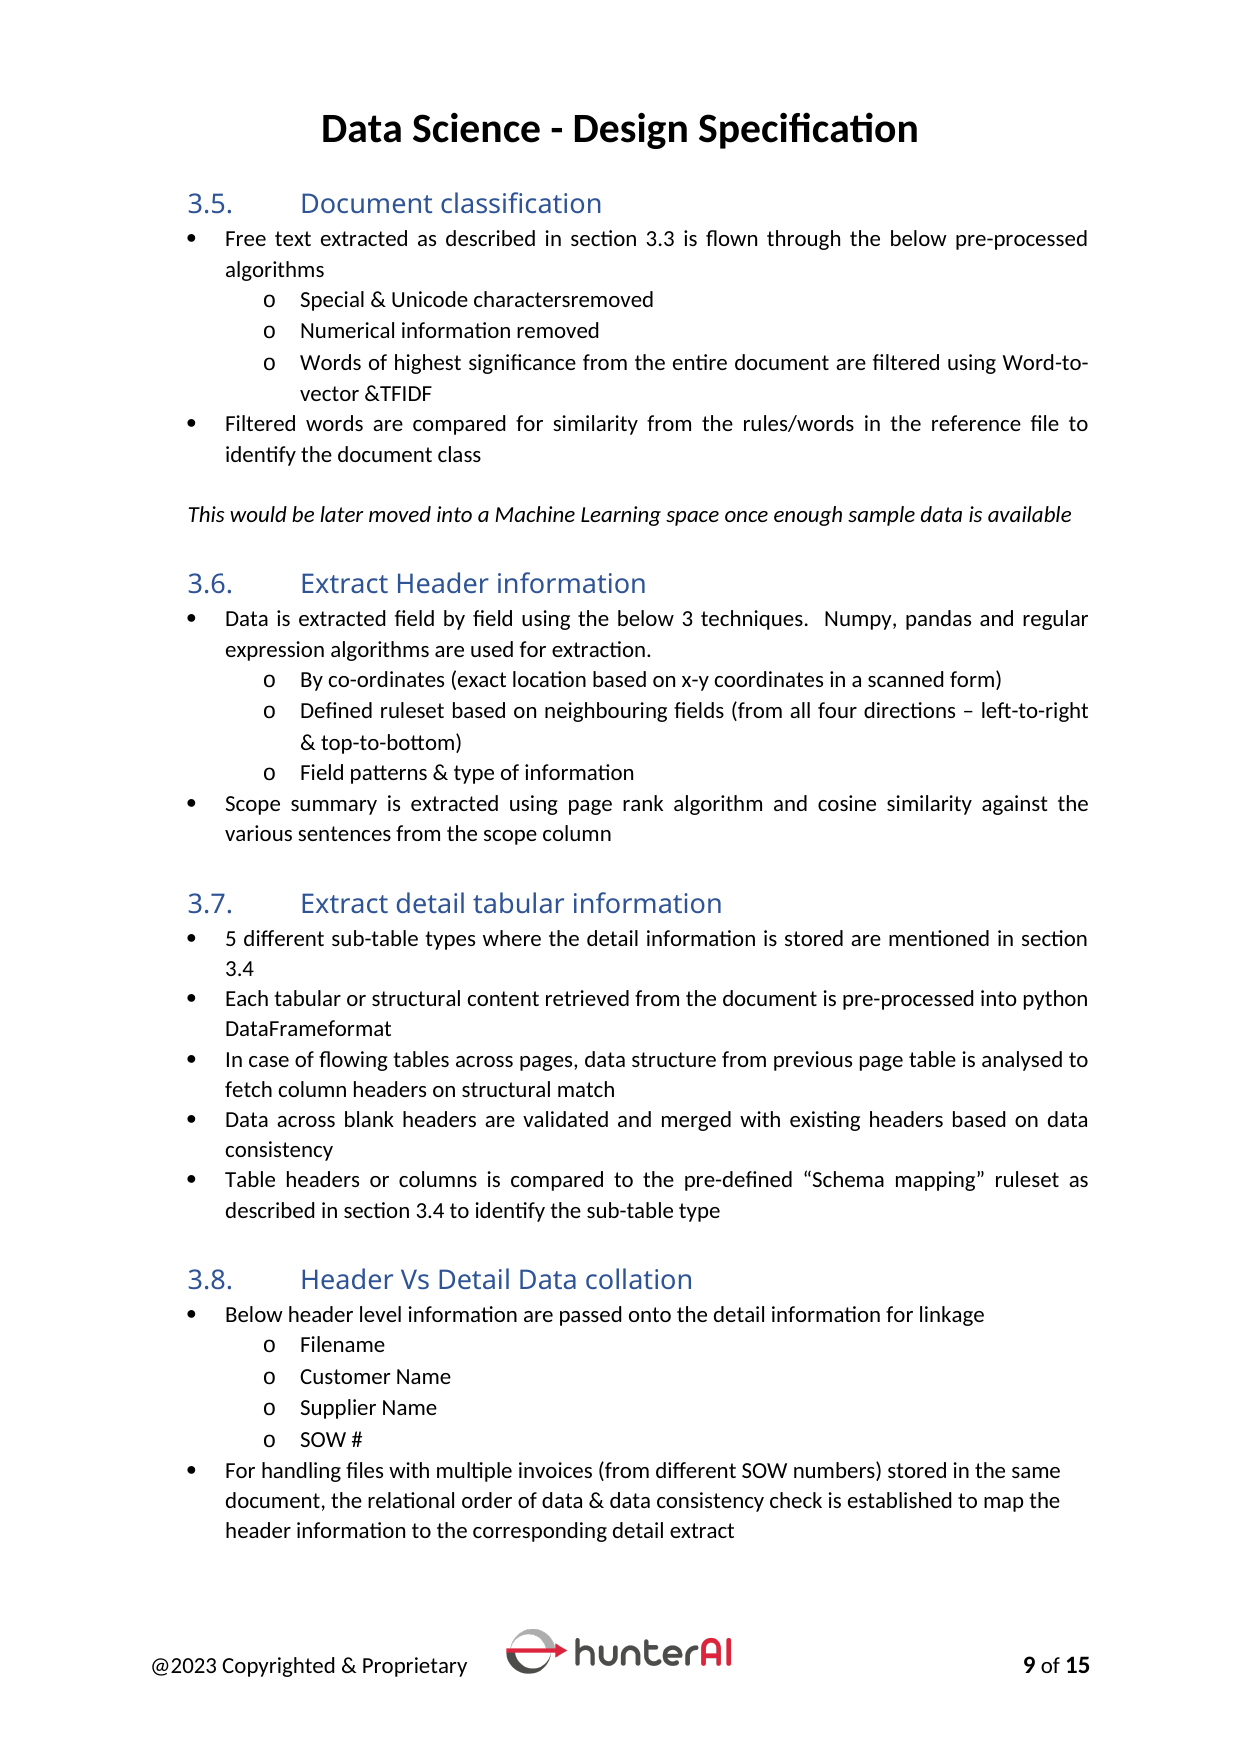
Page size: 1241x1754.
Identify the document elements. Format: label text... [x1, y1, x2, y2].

subtitle Document classification [187, 185, 1090, 222]
list Words of highest significance from the entire document are filtered using Word-to-vector &TFIDF [262, 348, 1090, 407]
list Below header level information are passed onto the detail information for linkage [187, 1300, 1090, 1328]
list Defined ruleset based on neighbouring fields (from all four directions – left-to-right & top-to-bottom) [262, 696, 1090, 756]
text This would be later moved into a Machine Learning space once enough sample data is available [187, 500, 1090, 528]
subtitle Header Vs Detail Data collation [187, 1260, 1090, 1297]
list 5 different sub-table types where the detail information is stored are mentioned in section 3.4 [187, 924, 1090, 982]
list Filtered words are compared for similarity from the rules/words in the reference file to identify the document class [187, 409, 1090, 468]
list Free text extracted as described in section 3.3 is flown through the below pre-processed algorithms [187, 224, 1090, 283]
list Table headers or columns is compared to the pre-defined “Schema mapping” ruleset as described in section 3.4 to identify the sub-table type [187, 1166, 1090, 1224]
subtitle Extract Header information [187, 565, 1090, 602]
subtitle Extract detail tabular information [187, 884, 1090, 921]
list Customer Name [262, 1362, 1090, 1391]
list Data across blank headers are validated and merged with existing headers based on data consistency [187, 1105, 1090, 1163]
list Field patterns & type of information [262, 758, 1090, 787]
list For handling files with multiple invoices (from different SOW numbers) stored in the same document, the relational order of data & data consistency check is established to map the header information to the corresponding detail extract [187, 1456, 1090, 1545]
list Scope summary is extracted using page rank algorithm and cosine similarity against the various sentences from the scope column [187, 789, 1090, 848]
list Special & Unicode charactersremoved [262, 285, 1090, 314]
picture [506, 1629, 734, 1674]
list Data is extracted field by field using the below 3 techniques. Numpy, pandas and regular expression algorithms are used for extraction. [187, 604, 1090, 663]
list Each tabular or structural content retrieved from the document is pre-processed into python DataFrameformat [187, 984, 1090, 1043]
list Filename [262, 1330, 1090, 1359]
list Numerical information removed [262, 316, 1090, 346]
list By co-ordinates (exact location based on x-y coordinates in a scanned form) [262, 665, 1090, 694]
list SOW # [262, 1425, 1090, 1454]
list In case of flowing tables across pages, data structure from previous page table is analysed to fetch column headers on structural match [187, 1045, 1090, 1103]
list Supplier Name [262, 1393, 1090, 1422]
